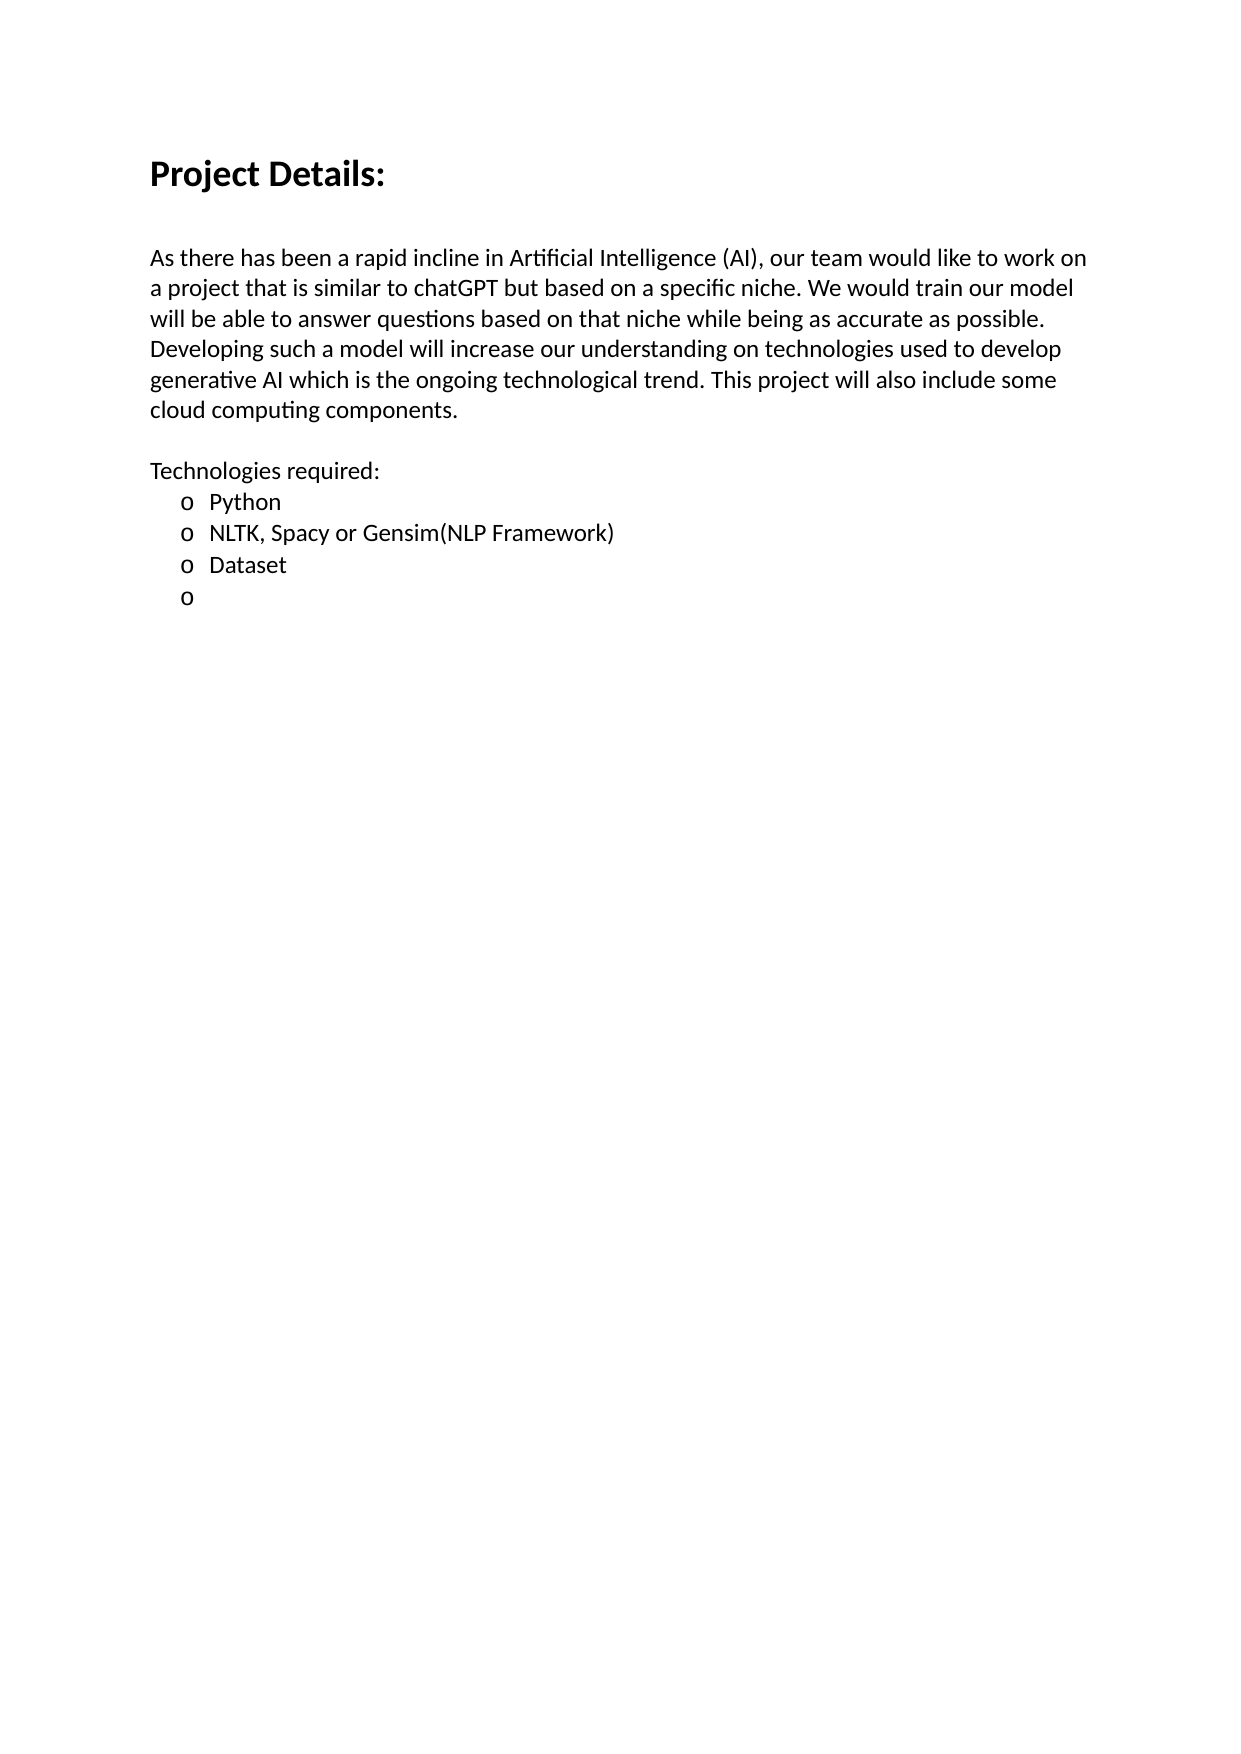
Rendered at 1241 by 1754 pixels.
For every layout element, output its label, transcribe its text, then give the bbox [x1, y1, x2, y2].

text Technologies required: [150, 455, 1090, 486]
list Dataset [179, 549, 1090, 581]
list Python [179, 486, 1090, 518]
text Project Details: [150, 150, 1090, 196]
text As there has been a rapid incline in Artificial Intelligence (AI), our team would like to work on a project that is similar to chatGPT but based on a specific niche. We would train our model will be able to answer questions based on that niche while being as accurate as possible. Developing such a model will increase our understanding on technologies used to develop generative AI which is the ongoing technological trend. This project will also include some cloud computing components. [150, 242, 1090, 425]
list NLTK, Spacy or Gensim(NLP Framework) [179, 518, 1090, 549]
